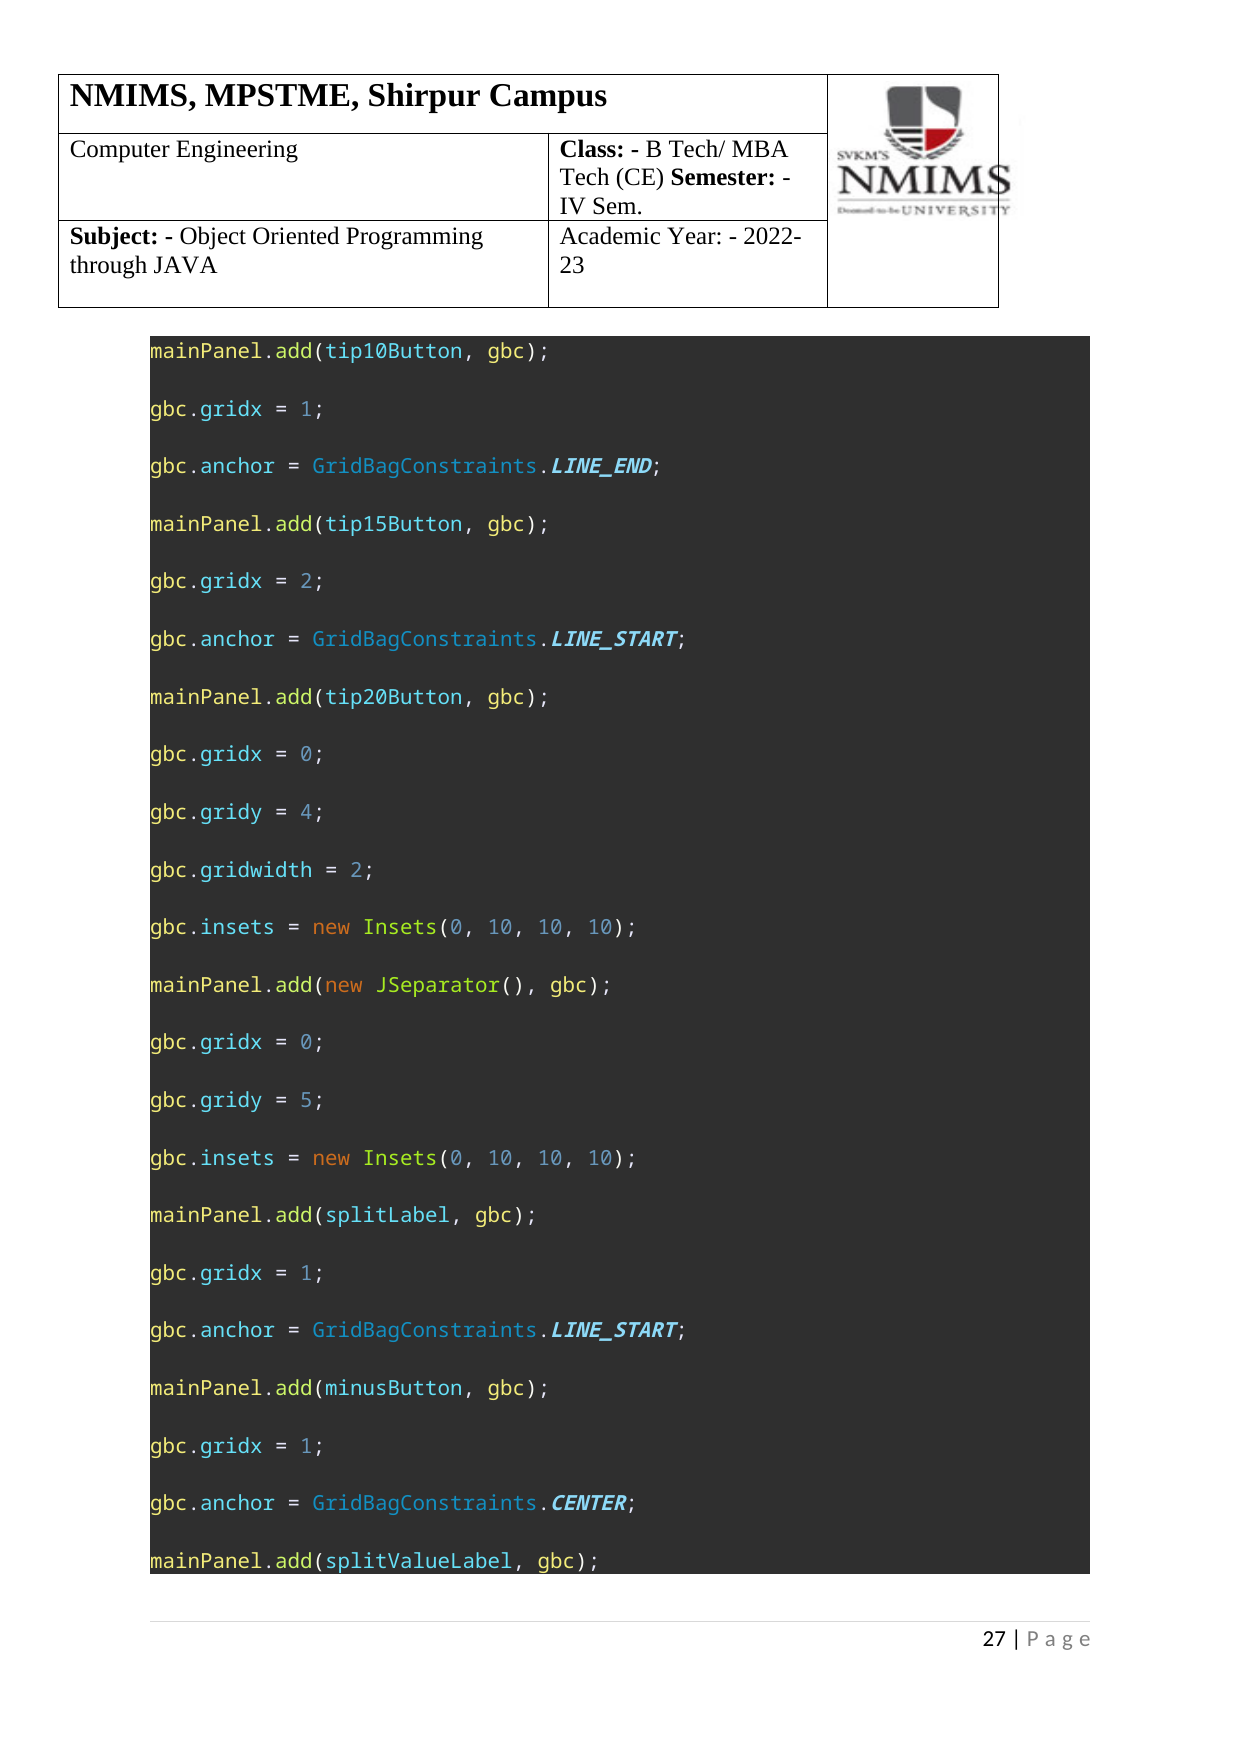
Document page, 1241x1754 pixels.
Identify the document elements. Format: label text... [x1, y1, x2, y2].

text gbc.gridx = 1; [150, 1431, 1090, 1459]
text gbc.gridx = 2; [150, 567, 1090, 595]
text gbc.insets = new Insets(0, 10, 10, 10); [150, 1143, 1090, 1171]
text gbc.gridwidth = 2; [150, 855, 1090, 883]
text gbc.gridx = 1; [150, 394, 1090, 422]
text mainPanel.add(minusButton, gbc); [150, 1373, 1090, 1402]
text gbc.gridx = 0; [150, 739, 1090, 768]
text gbc.anchor = GridBagConstraints.LINE_END; [150, 451, 1090, 480]
text gbc.gridy = 4; [150, 797, 1090, 826]
text mainPanel.add(tip20Button, gbc); [150, 682, 1090, 710]
text gbc.anchor = GridBagConstraints.LINE_START; [150, 624, 1090, 653]
text gbc.gridy = 5; [150, 1085, 1090, 1113]
text mainPanel.add(tip15Button, gbc); [150, 509, 1090, 537]
text mainPanel.add(new JSeparator(), gbc); [150, 970, 1090, 998]
text mainPanel.add(splitLabel, gbc); [150, 1200, 1090, 1229]
text mainPanel.add(splitValueLabel, gbc); [150, 1546, 1090, 1574]
text mainPanel.add(tip10Button, gbc); [150, 336, 1090, 365]
text gbc.insets = new Insets(0, 10, 10, 10); [150, 912, 1090, 941]
text gbc.anchor = GridBagConstraints.LINE_START; [150, 1316, 1090, 1344]
picture [828, 81, 998, 221]
text gbc.gridx = 0; [150, 1027, 1090, 1056]
text gbc.anchor = GridBagConstraints.CENTER; [150, 1488, 1090, 1517]
text gbc.gridx = 1; [150, 1258, 1090, 1286]
picture [999, 81, 1027, 221]
